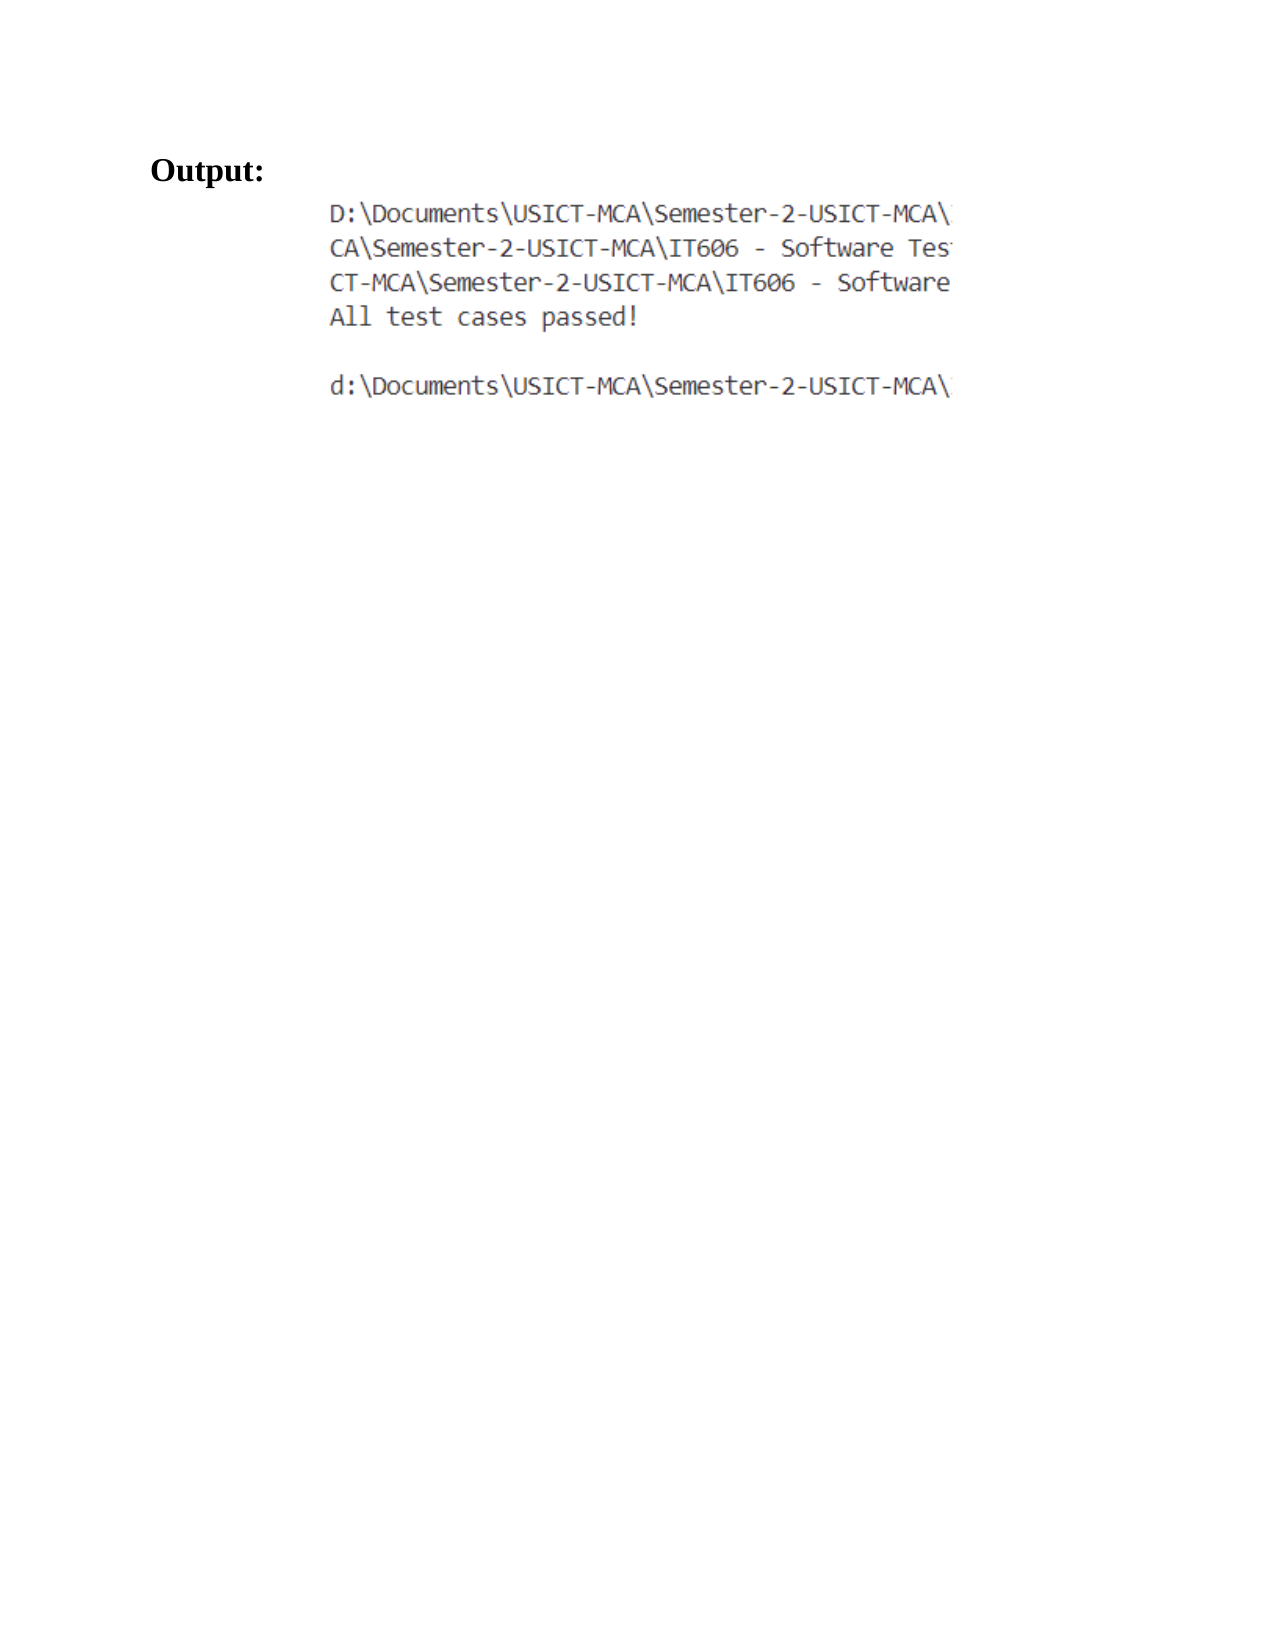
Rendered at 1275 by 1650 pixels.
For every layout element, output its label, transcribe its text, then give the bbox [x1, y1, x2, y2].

subtitle Output: [150, 150, 1125, 188]
picture [322, 188, 953, 409]
